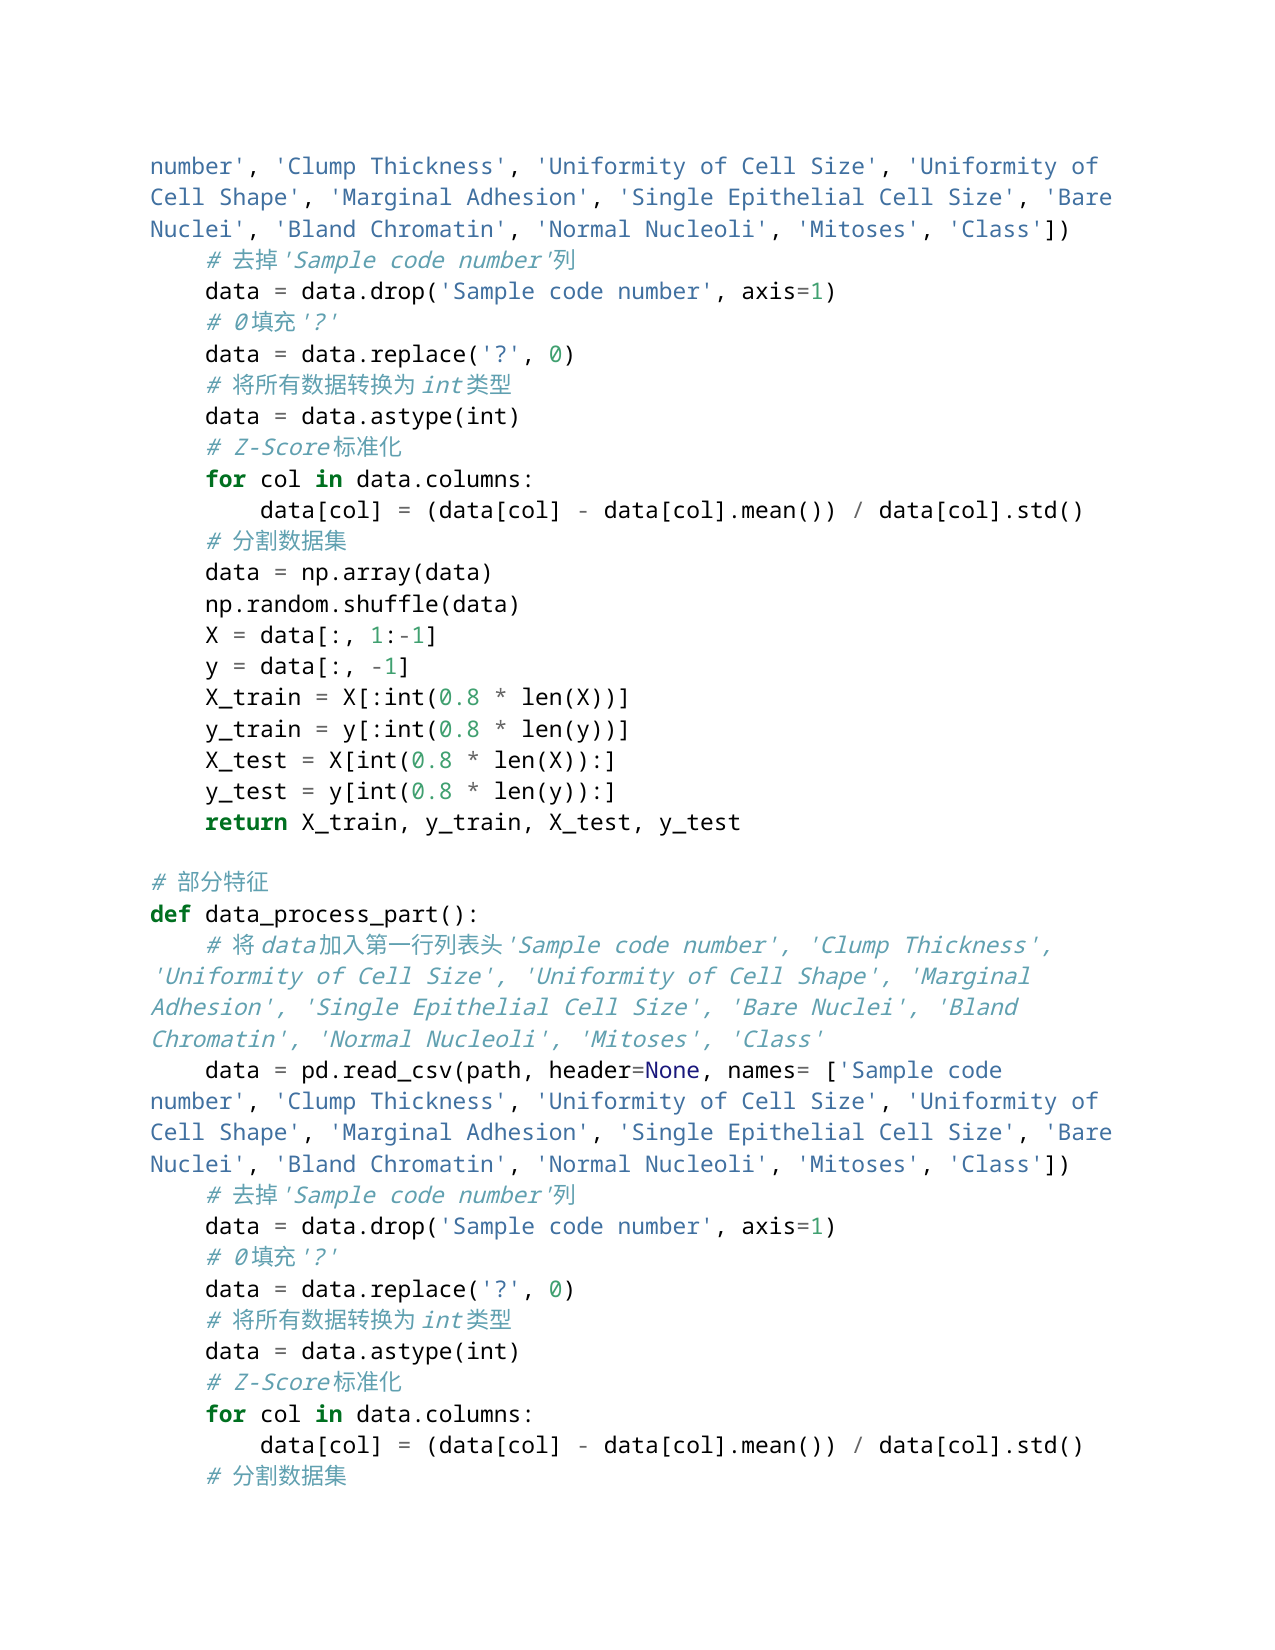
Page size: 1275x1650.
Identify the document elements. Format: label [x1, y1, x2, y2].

text [150, 150, 1125, 1491]
